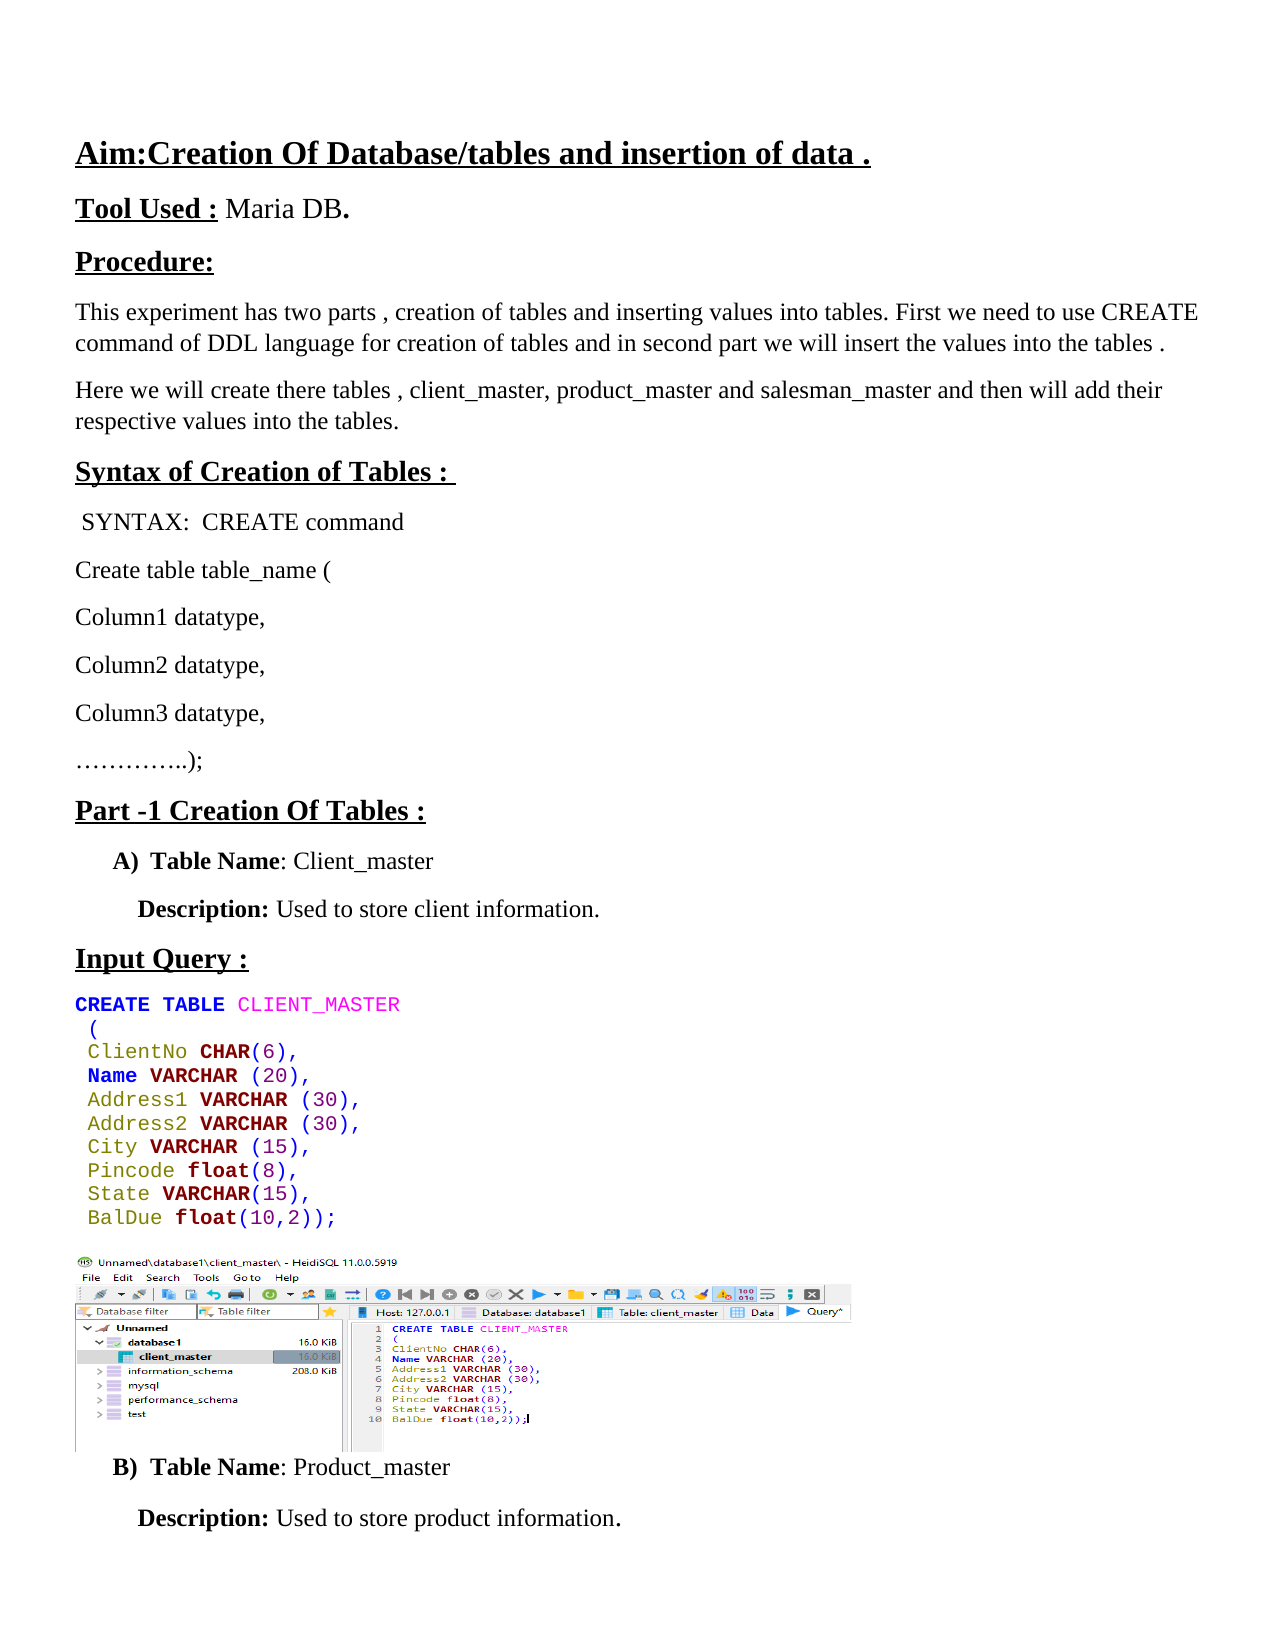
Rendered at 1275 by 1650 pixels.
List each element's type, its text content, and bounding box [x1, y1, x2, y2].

text …………..); [75, 746, 1200, 774]
text Column3 datatype, [75, 698, 1200, 727]
list Table Name: Product_master [112, 1452, 1200, 1480]
text Column2 datatype, [75, 650, 1200, 679]
text Input Query : [75, 941, 1200, 975]
text Pincode float(8), [75, 1160, 1200, 1183]
text Here we will create there tables , client_master, product_master and salesman_master and then will add their respective values into the tables. [75, 375, 1200, 435]
picture [75, 1254, 852, 1452]
text Column1 datatype, [75, 602, 1200, 631]
text BalDue float(10,2)); [75, 1207, 1200, 1231]
text State VARCHAR(15), [75, 1183, 1200, 1207]
text CREATE TABLE CLIENT_MASTER [75, 994, 1200, 1018]
text Create table table_name ( [75, 555, 1200, 583]
list Table Name: Client_master [112, 846, 1200, 875]
text Address1 VARCHAR (30), [75, 1089, 1200, 1112]
text Description: Used to store client information. [75, 894, 1200, 922]
text Name VARCHAR (20), [75, 1065, 1200, 1089]
text SYNTAX: CREATE command [75, 507, 1200, 536]
text ClientNo CHAR(6), [75, 1042, 1200, 1065]
text Procedure: [75, 244, 1200, 277]
text This experiment has two parts , creation of tables and inserting values into tables. First we need to use CREATE command of DDL language for creation of tables and in second part we will insert the values into the tables . [75, 297, 1200, 356]
text Tool Used : Maria DB. [75, 191, 1200, 224]
text Address2 VARCHAR (30), [75, 1112, 1200, 1136]
text Syntax of Creation of Tables : [75, 454, 1200, 488]
text Description: Used to store product information. [75, 1499, 1200, 1533]
text City VARCHAR (15), [75, 1136, 1200, 1160]
text Aim:Creation Of Database/tables and insertion of data . [75, 133, 1200, 171]
text Part -1 Creation Of Tables : [75, 793, 1200, 827]
text ( [75, 1018, 1200, 1042]
